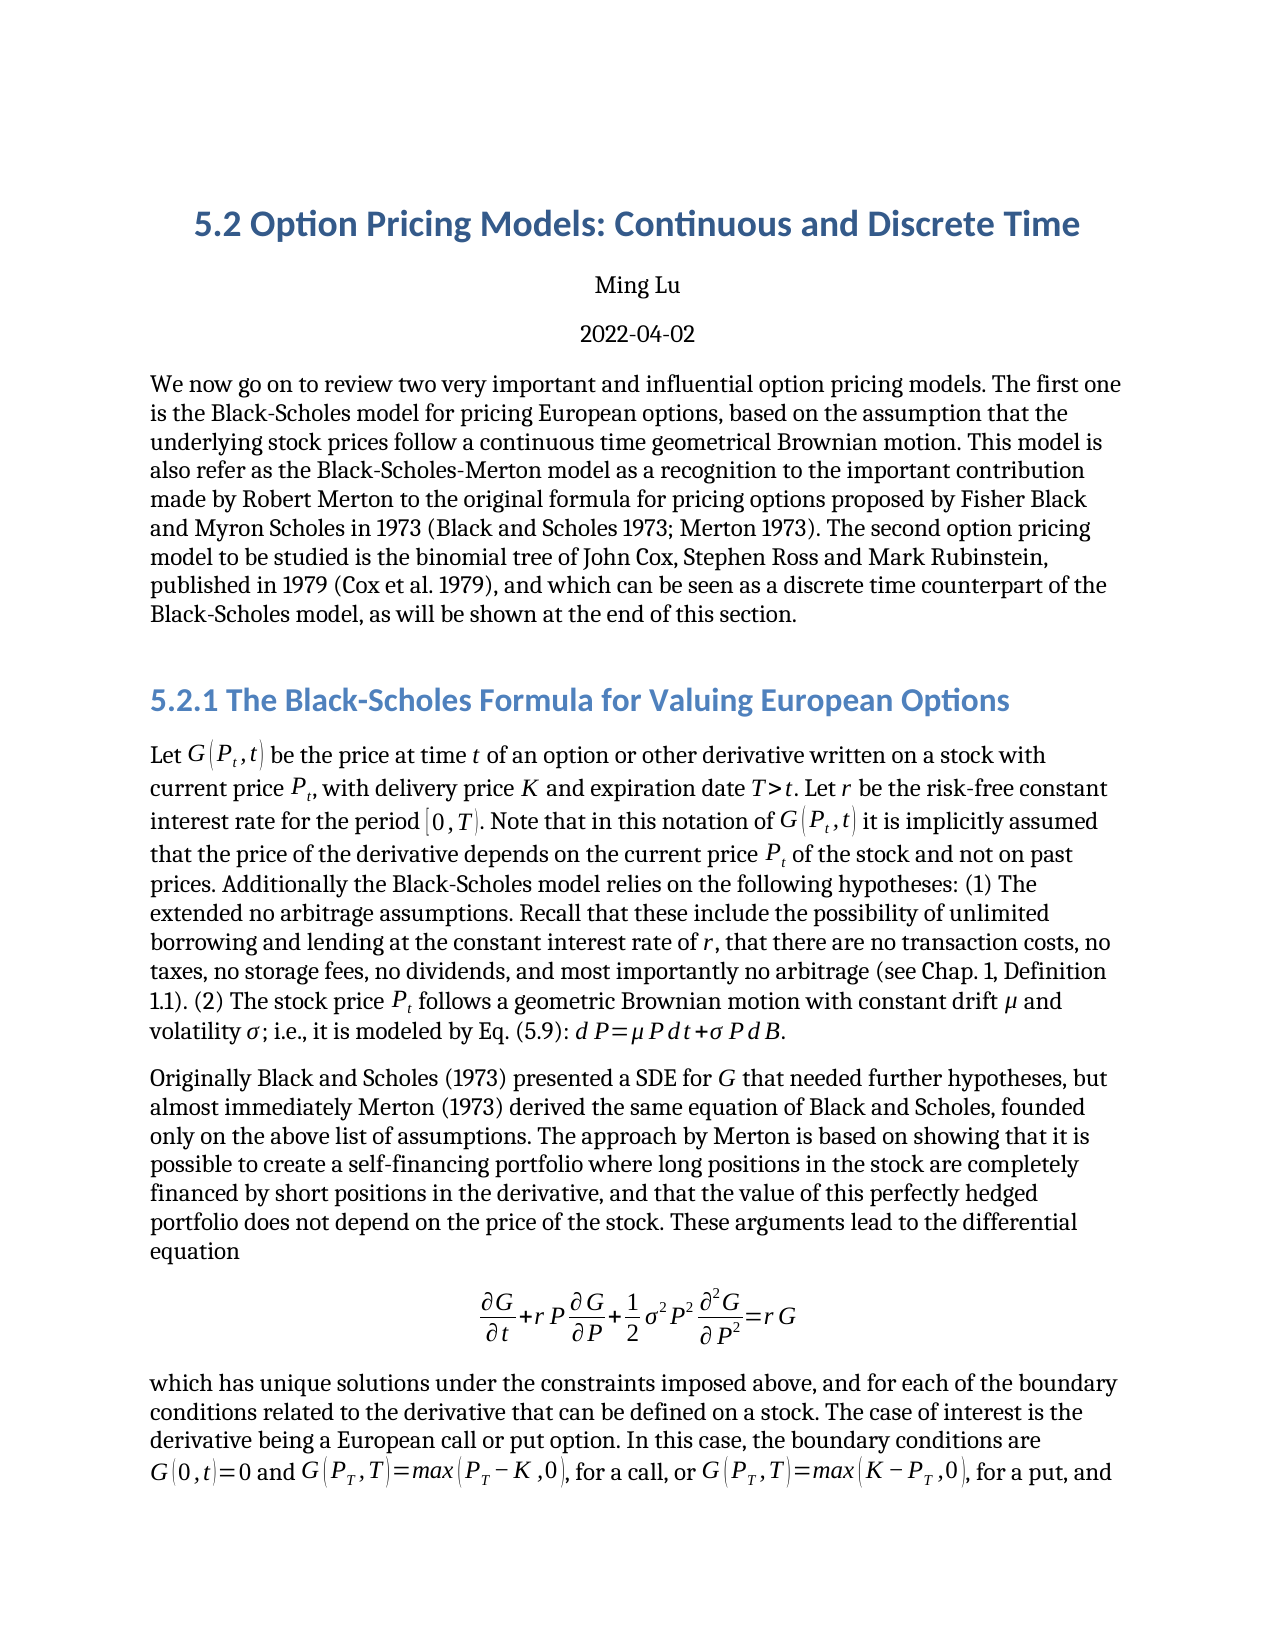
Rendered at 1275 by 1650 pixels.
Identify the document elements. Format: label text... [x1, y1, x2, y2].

title 5.2 Option Pricing Models: Continuous and Discrete Time [150, 200, 1125, 246]
text Ming Lu [150, 271, 1125, 299]
subtitle 5.2.1 The Black-Scholes Formula for Valuing European Options [150, 679, 1125, 719]
text 2022-04-02 [150, 320, 1125, 349]
text We now go on to review two very important and influential option pricing models. The first one is the Black-Scholes model for pricing European options, based on the assumption that the underlying stock prices follow a continuous time geometrical Brownian motion. This model is also refer as the Black-Scholes-Merton model as a recognition to the important contribution made by Robert Merton to the original formula for pricing options proposed by Fisher Black and Myron Scholes in 1973 (Black and Scholes 1973; Merton 1973). The second option pricing model to be studied is the binomial tree of John Cox, Stephen Ross and Mark Rubinstein, published in 1979 (Cox et al. 1979), and which can be seen as a discrete time counterpart of the Black-Scholes model, as will be shown at the end of this section. [150, 370, 1125, 629]
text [150, 1369, 1125, 1490]
text Originally Black and Scholes (1973) presented a SDE for that needed further hypotheses, but almost immediately Merton (1973) derived the same equation of Black and Scholes, founded only on the above list of assumptions. The approach by Merton is based on showing that it is possible to create a self-financing portfolio where long positions in the stock are completely financed by short positions in the derivative, and that the value of this perfectly hedged portfolio does not depend on the price of the stock. These arguments lead to the differential equation [150, 1064, 1125, 1265]
text Let be the price at time of an option or other derivative written on a stock with current price , with delivery price and expiration date . Let be the risk-free constant interest rate for the period . Note that in this notation of it is implicitly assumed that the price of the derivative depends on the current price of the stock and not on past prices. Additionally the Black-Scholes model relies on the following hypotheses: (1) The extended no arbitrage assumptions. Recall that these include the possibility of unlimited borrowing and lending at the constant interest rate of , that there are no transaction costs, no taxes, no storage fees, no dividends, and most importantly no arbitrage (see Chap. 1, Definition 1.1). (2) The stock price follows a geometric Brownian motion with constant drift and volatility ; i.e., it is modeled by Eq. (5.9): . [150, 738, 1125, 1045]
